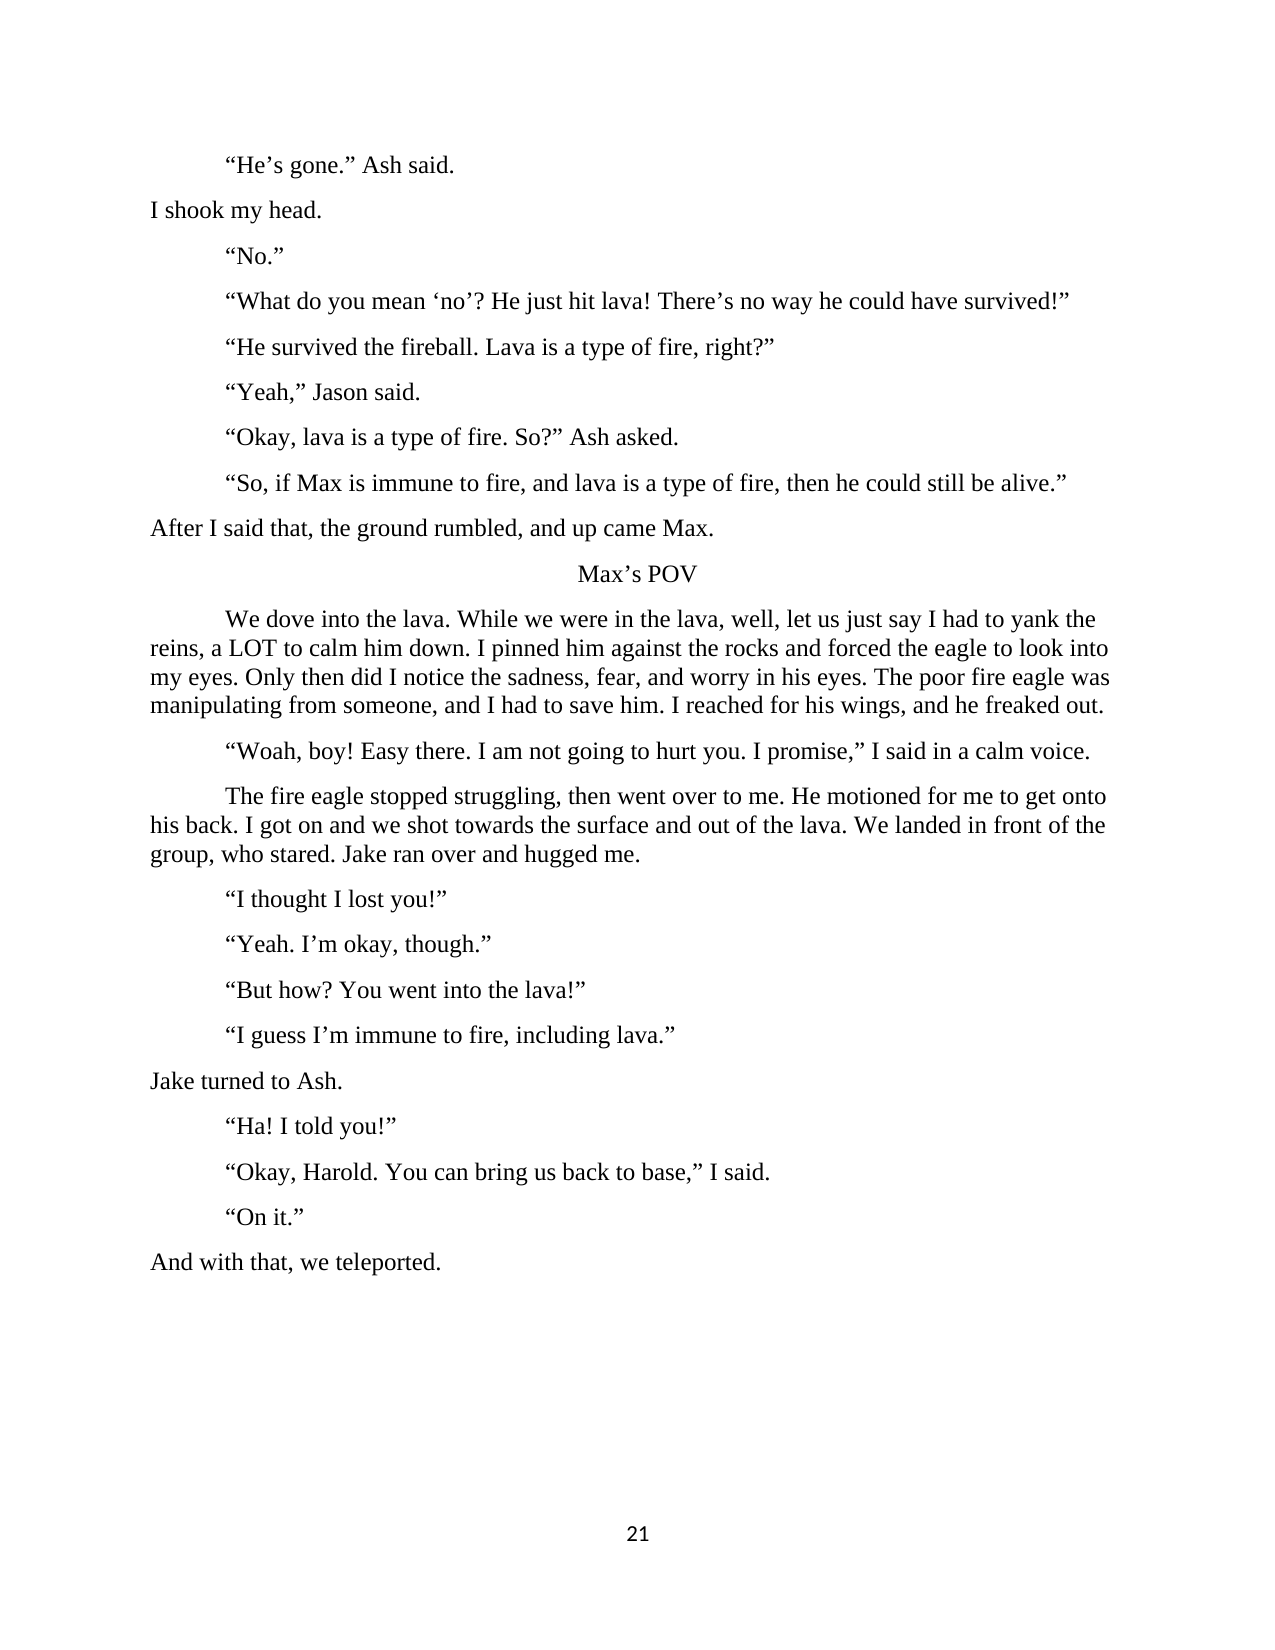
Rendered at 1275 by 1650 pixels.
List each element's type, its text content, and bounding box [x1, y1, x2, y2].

text We dove into the lava. While we were in the lava, well, let us just say I had to yank the reins, a LOT to calm him down. I pinned him against the rocks and forced the eagle to look into my eyes. Only then did I notice the sadness, fear, and worry in his eyes. The poor fire eagle was manipulating from someone, and I had to save him. I reached for his wings, and he freaked out. [150, 604, 1125, 719]
text The fire eagle stopped struggling, then went over to me. He motioned for me to get onto his back. I got on and we shot towards the surface and out of the lava. We landed in front of the group, who stared. Jake ran over and hugged me. [150, 781, 1125, 867]
text “Yeah,” Jason said. [150, 377, 1125, 406]
text After I said that, the ground rumbled, and up came Max. [150, 513, 1125, 542]
text “What do you mean ‘no’? He just hit lava! There’s no way he could have survived!” [150, 286, 1125, 315]
text “Ha! I told you!” [150, 1111, 1125, 1140]
text “On it.” [150, 1202, 1125, 1231]
text “He survived the fireball. Lava is a type of fire, right?” [150, 332, 1125, 360]
text “Yeah. I’m okay, though.” [150, 929, 1125, 958]
text And with that, we teleported. [150, 1247, 1125, 1276]
text “Okay, Harold. You can bring us back to base,” I said. [150, 1157, 1125, 1185]
text Max’s POV [150, 559, 1125, 587]
text “I guess I’m immune to fire, including lava.” [150, 1020, 1125, 1049]
text “But how? You went into the lava!” [150, 975, 1125, 1004]
text “Woah, boy! Easy there. I am not going to hurt you. I promise,” I said in a calm voice. [150, 736, 1125, 764]
text “So, if Max is immune to fire, and lava is a type of fire, then he could still be alive.” [150, 468, 1125, 497]
text I shook my head. [150, 195, 1125, 224]
text “No.” [150, 241, 1125, 269]
text “Okay, lava is a type of fire. So?” Ash asked. [150, 422, 1125, 451]
text “He’s gone.” Ash said. [150, 150, 1125, 179]
text Jake turned to Ash. [150, 1066, 1125, 1094]
text “I thought I lost you!” [150, 884, 1125, 913]
